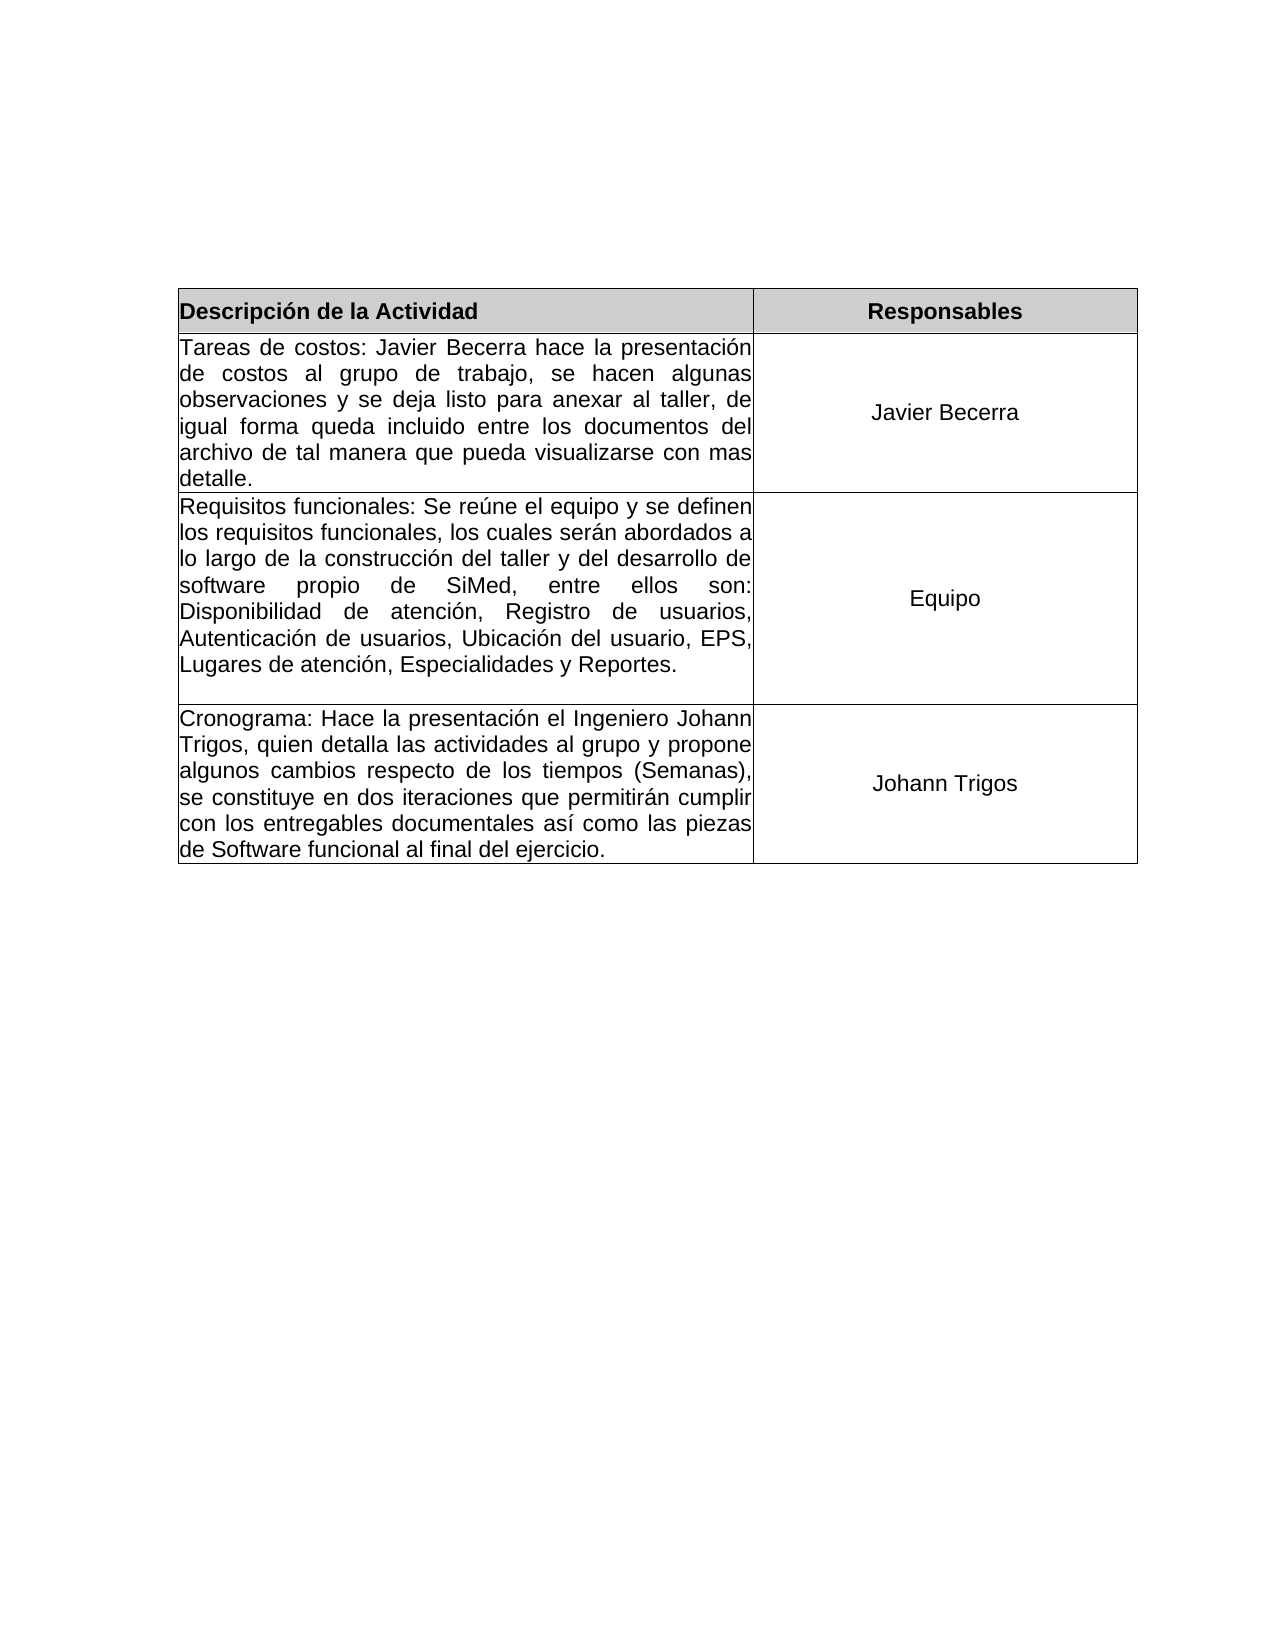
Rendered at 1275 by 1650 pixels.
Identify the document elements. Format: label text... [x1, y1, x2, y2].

table_cell Cronograma: Hace la presentación el Ingeniero Johann Trigos, quien detalla las actividades al grupo y propone algunos cambios respecto de los tiempos (Semanas), se constituye en dos iteraciones que permitirán cumplir con los entregables documentales así como las piezas de Software funcional al final del ejercicio. [179, 705, 753, 863]
table_cell Equipo [754, 493, 1137, 703]
table_cell Requisitos funcionales: Se reúne el equipo y se definen los requisitos funcionales, los cuales serán abordados a lo largo de la construcción del taller y del desarrollo de software propio de SiMed, entre ellos son: Disponibilidad de atención, Registro de usuarios, Autenticación de usuarios, Ubicación del usuario, EPS, Lugares de atención, Especialidades y Reportes. [179, 493, 753, 703]
table_header Descripción de la Actividad [179, 289, 753, 332]
table_header Responsables [754, 289, 1137, 332]
table_cell Johann Trigos [754, 705, 1137, 863]
table_cell Tareas de costos: Javier Becerra hace la presentación de costos al grupo de trabajo, se hacen algunas observaciones y se deja listo para anexar al taller, de igual forma queda incluido entre los documentos del archivo de tal manera que pueda visualizarse con mas detalle. [179, 334, 753, 492]
table_cell Javier Becerra [754, 334, 1137, 492]
